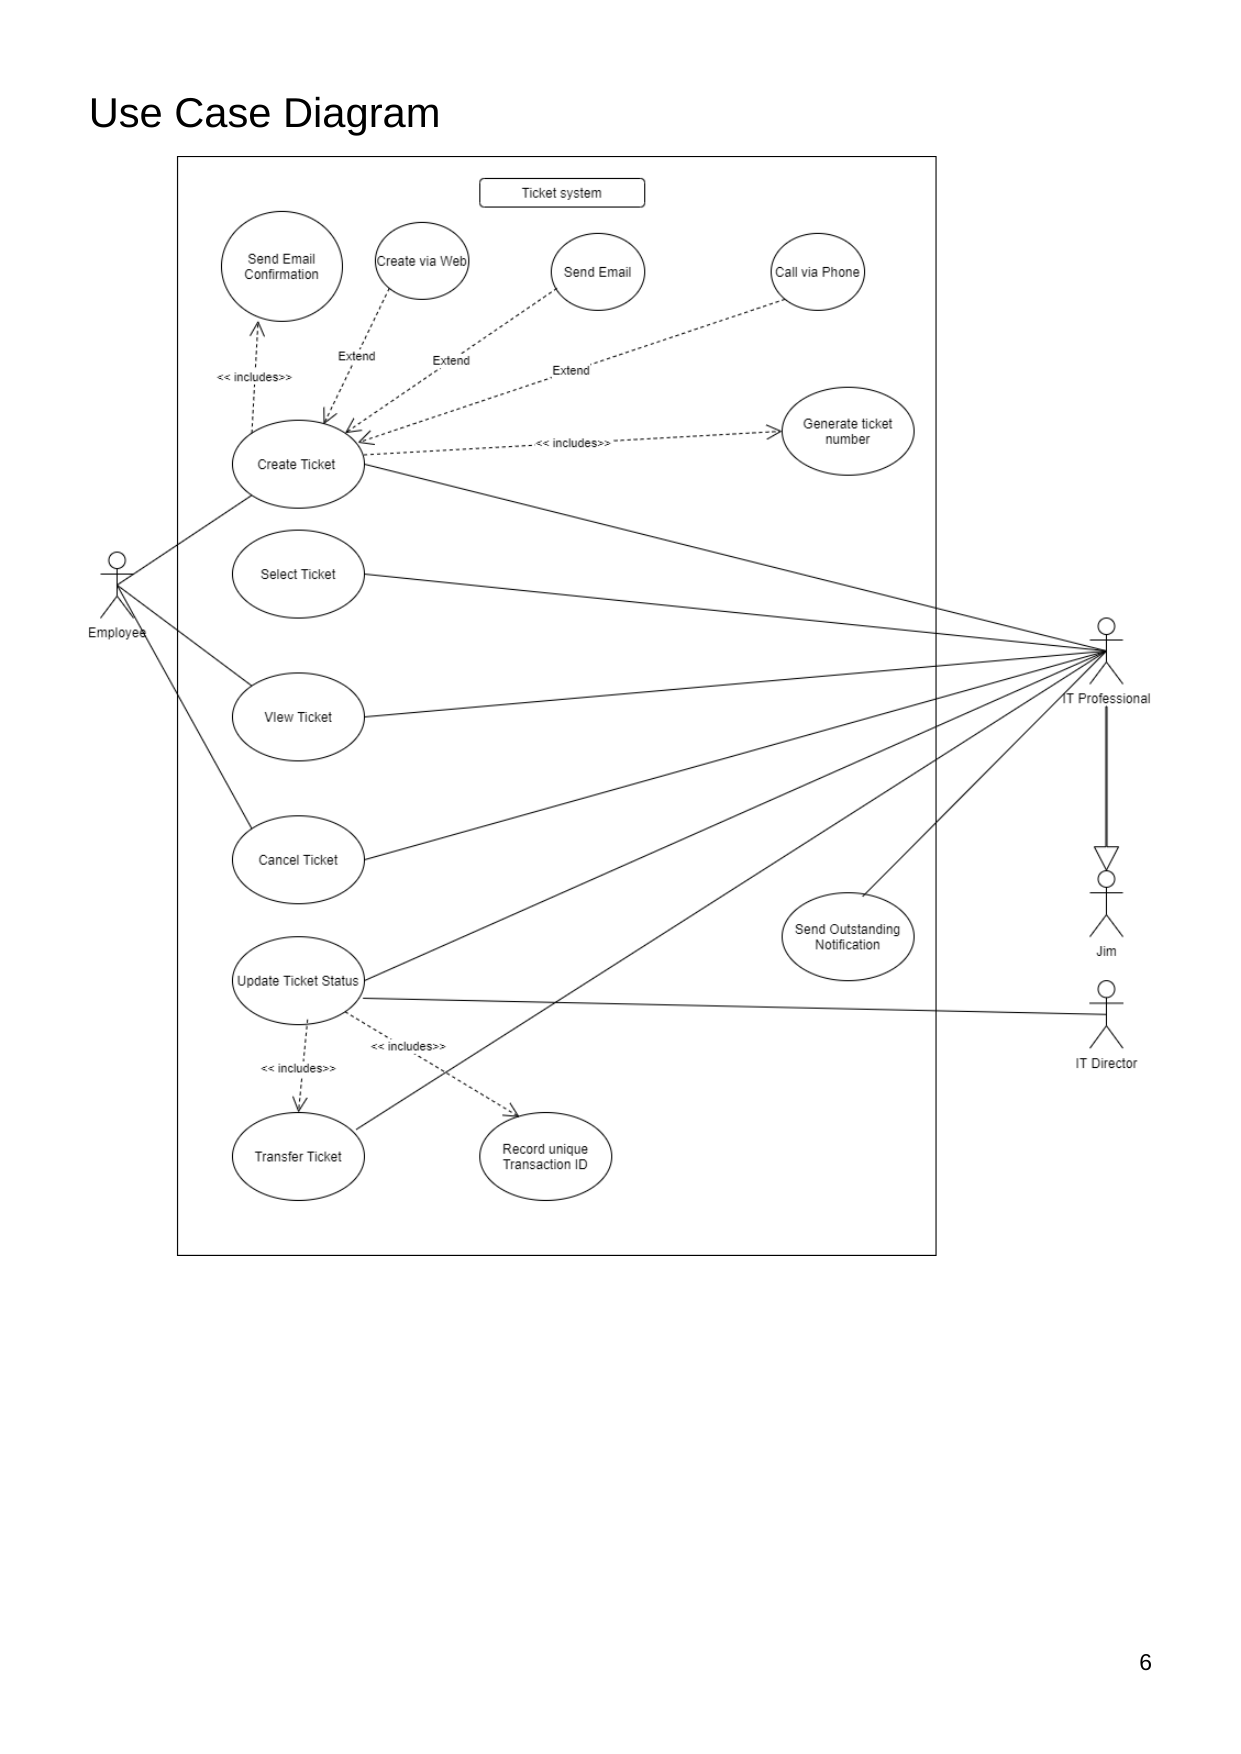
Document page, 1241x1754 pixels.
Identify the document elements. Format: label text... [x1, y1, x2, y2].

subtitle Use Case Diagram [88, 88, 1152, 136]
picture [88, 156, 1151, 1256]
